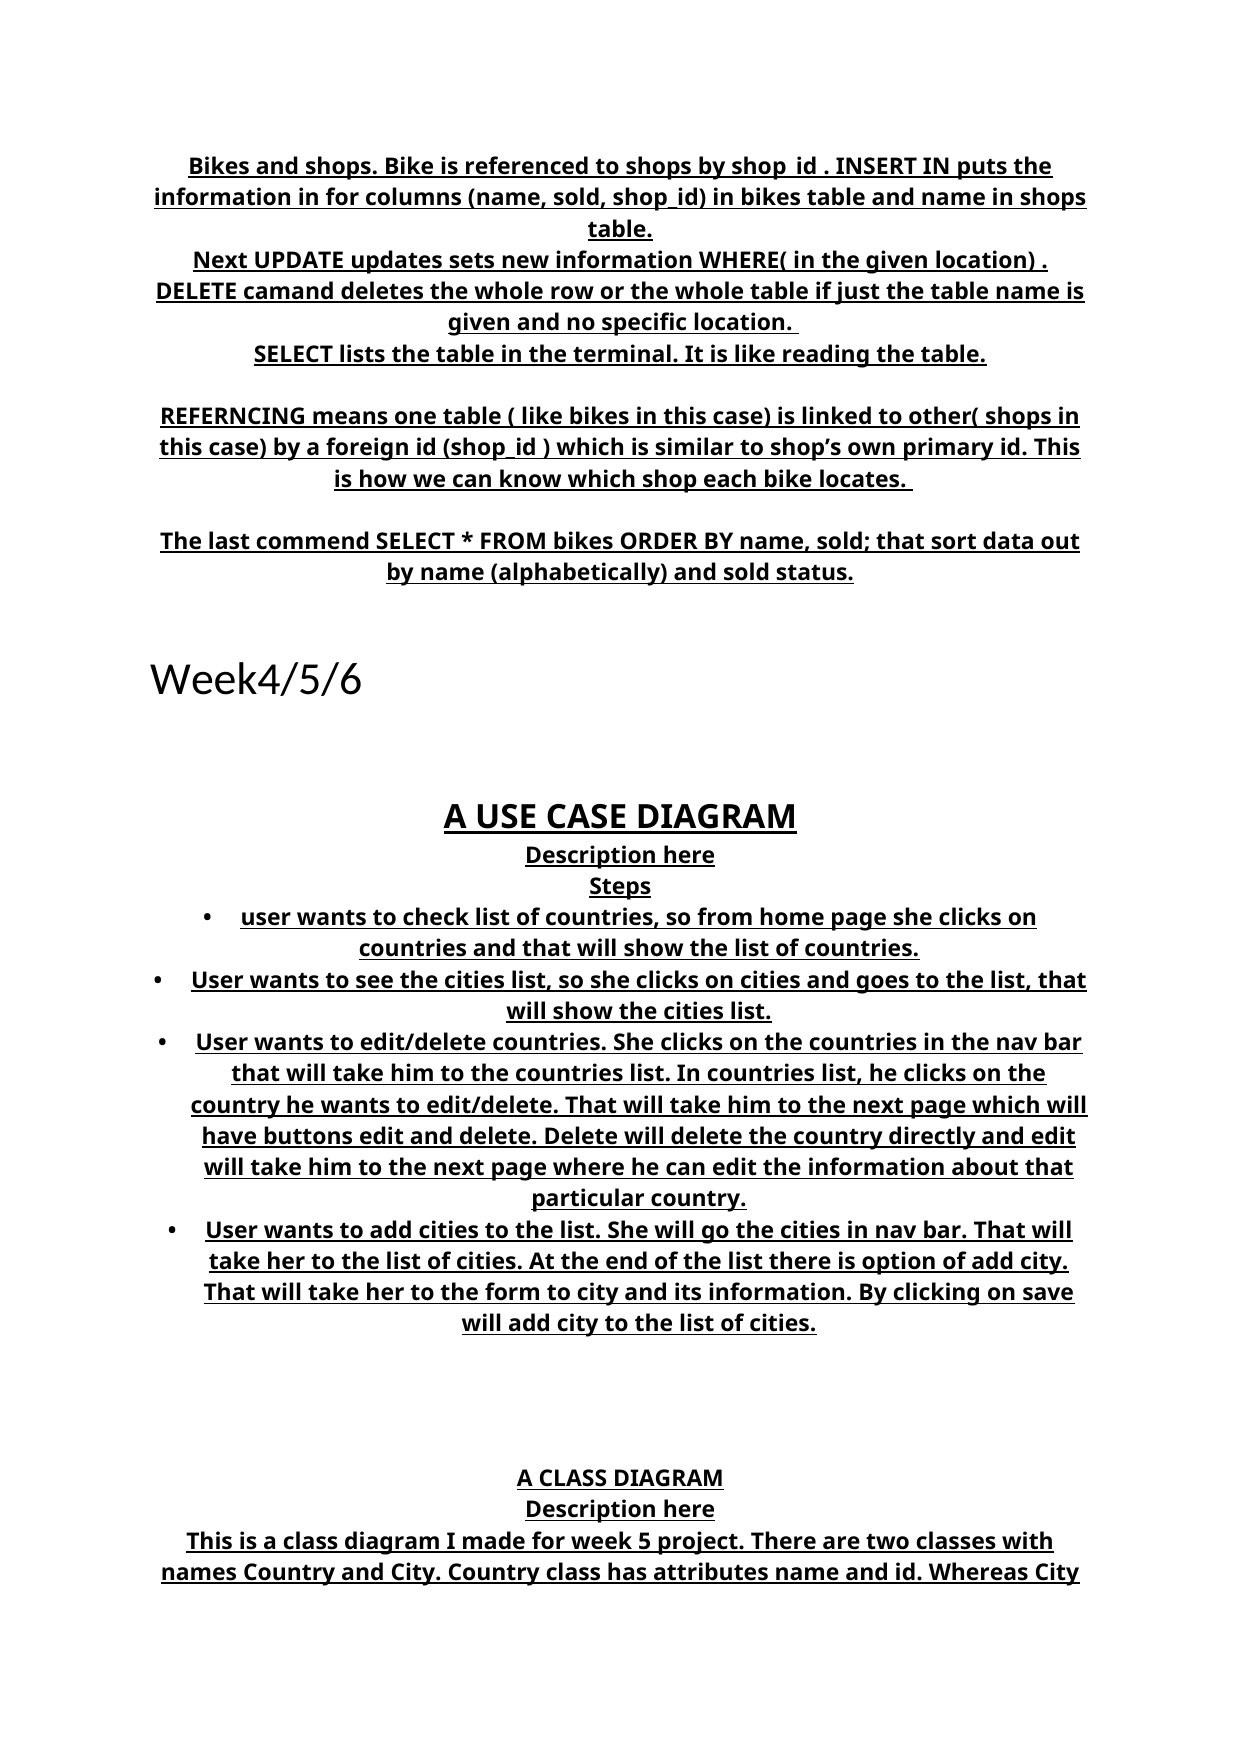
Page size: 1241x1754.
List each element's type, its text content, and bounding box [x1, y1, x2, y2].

text Steps [150, 870, 1090, 901]
text Bikes and shops. Bike is referenced to shops by shop_id . INSERT IN puts the information in for columns (name, sold, shop_id) in bikes table and name in shops table. [150, 150, 1090, 244]
text A CLASS DIAGRAM [150, 1462, 1090, 1493]
text Next UPDATE updates sets new information WHERE( in the given location) . DELETE camand deletes the whole row or the whole table if just the table name is given and no specific location. [150, 244, 1090, 337]
text Week4/5/6 [150, 650, 1090, 706]
list User wants to add cities to the list. She will go the cities in nav bar. That will take her to the list of cities. At the end of the list there is option of add city. That will take her to the form to city and its information. By clicking on save will add city to the list of cities. [150, 1213, 1090, 1338]
text The last commend SELECT * FROM bikes ORDER BY name, sold; that sort data out by name (alphabetically) and sold status. [150, 525, 1090, 587]
text Description here [150, 838, 1090, 870]
text A USE CASE DIAGRAM [150, 793, 1090, 838]
list User wants to see the cities list, so she clicks on cities and goes to the list, that will show the cities list. [150, 963, 1090, 1026]
text Description here [150, 1493, 1090, 1524]
list user wants to check list of countries, so from home page she clicks on countries and that will show the list of countries. [150, 901, 1090, 963]
text REFERNCING means one table ( like bikes in this case) is linked to other( shops in this case) by a foreign id (shop_id ) which is similar to shop’s own primary id. This is how we can know which shop each bike locates. [150, 400, 1090, 494]
list User wants to edit/delete countries. She clicks on the countries in the nav bar that will take him to the countries list. In countries list, he clicks on the country he wants to edit/delete. That will take him to the next page which will have buttons edit and delete. Delete will delete the country directly and edit will take him to the next page where he can edit the information about that particular country. [150, 1026, 1090, 1213]
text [150, 1524, 1090, 1587]
text SELECT lists the table in the terminal. It is like reading the table. [150, 337, 1090, 369]
